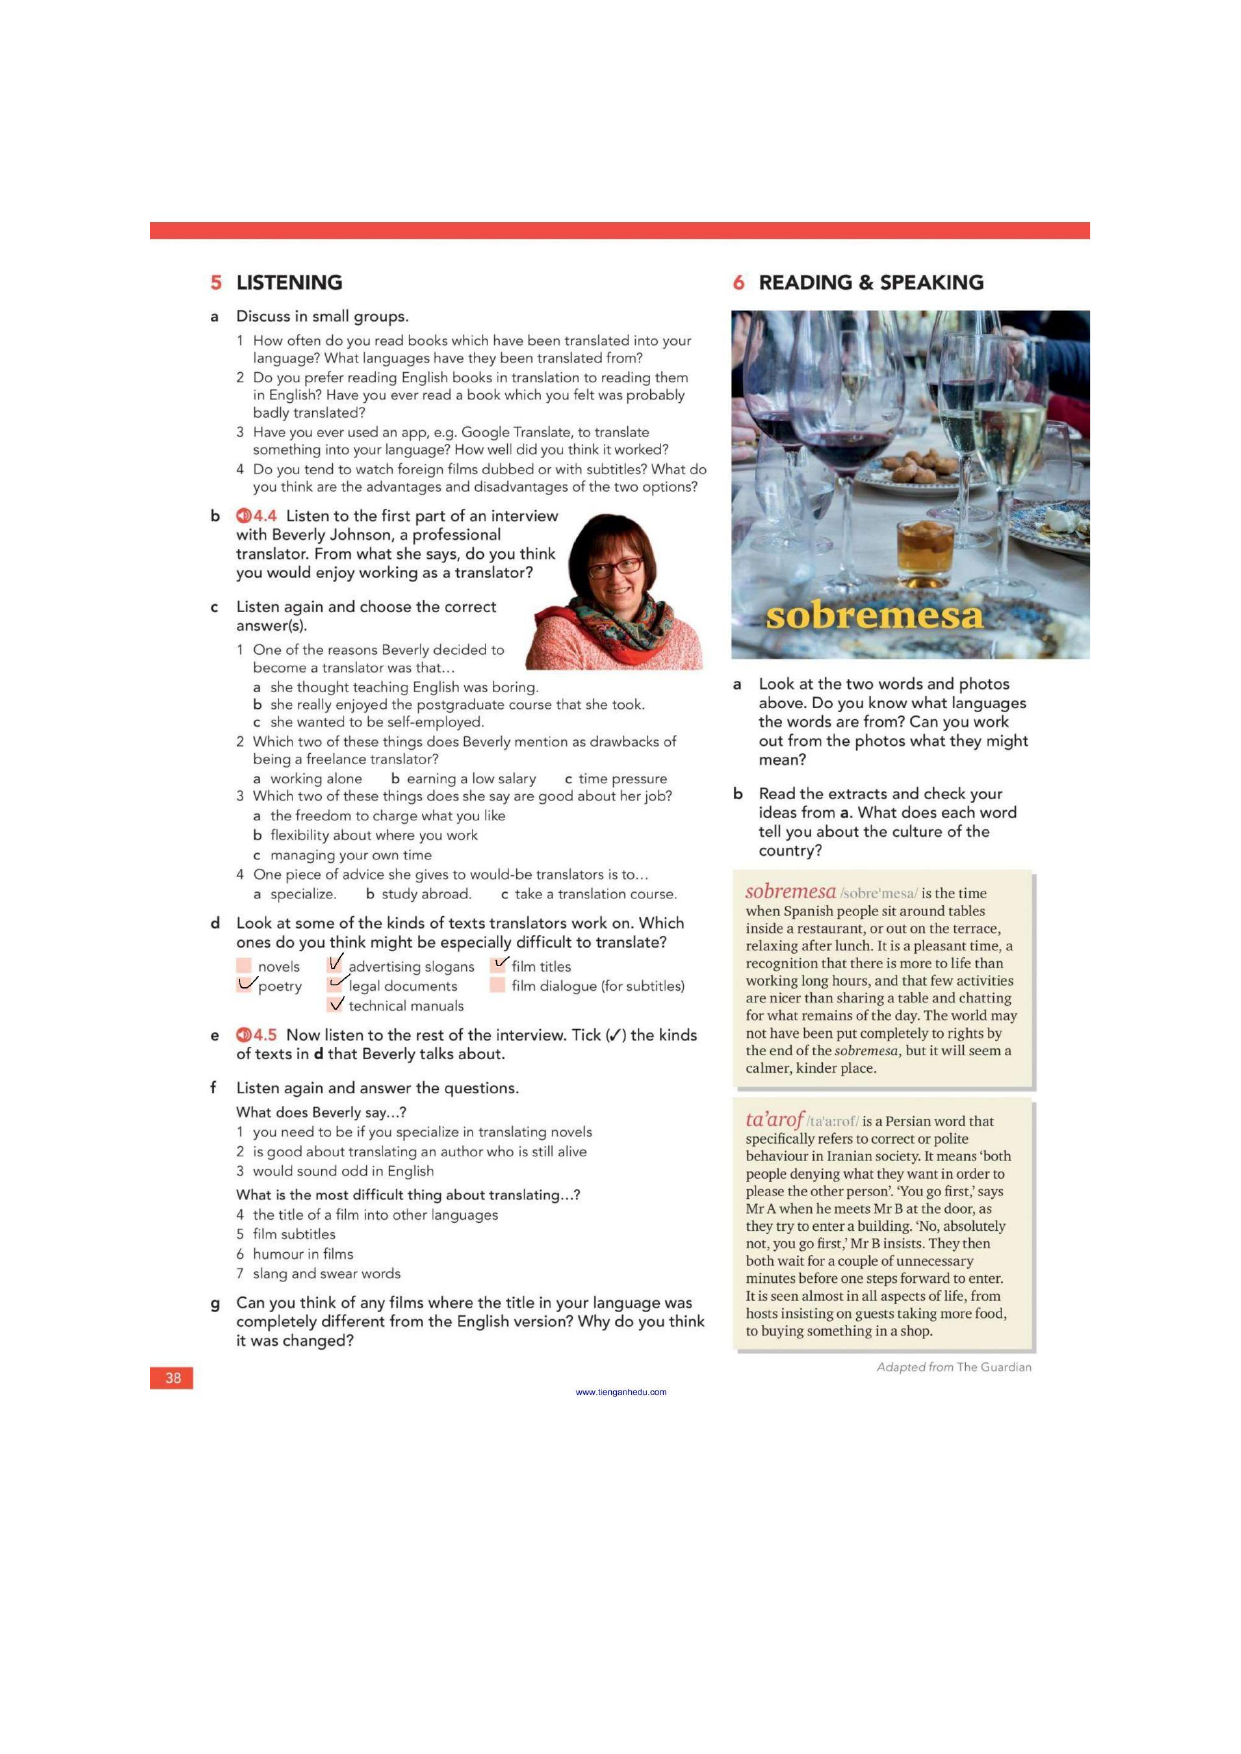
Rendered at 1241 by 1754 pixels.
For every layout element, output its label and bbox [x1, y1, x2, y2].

picture [150, 150, 1091, 1480]
